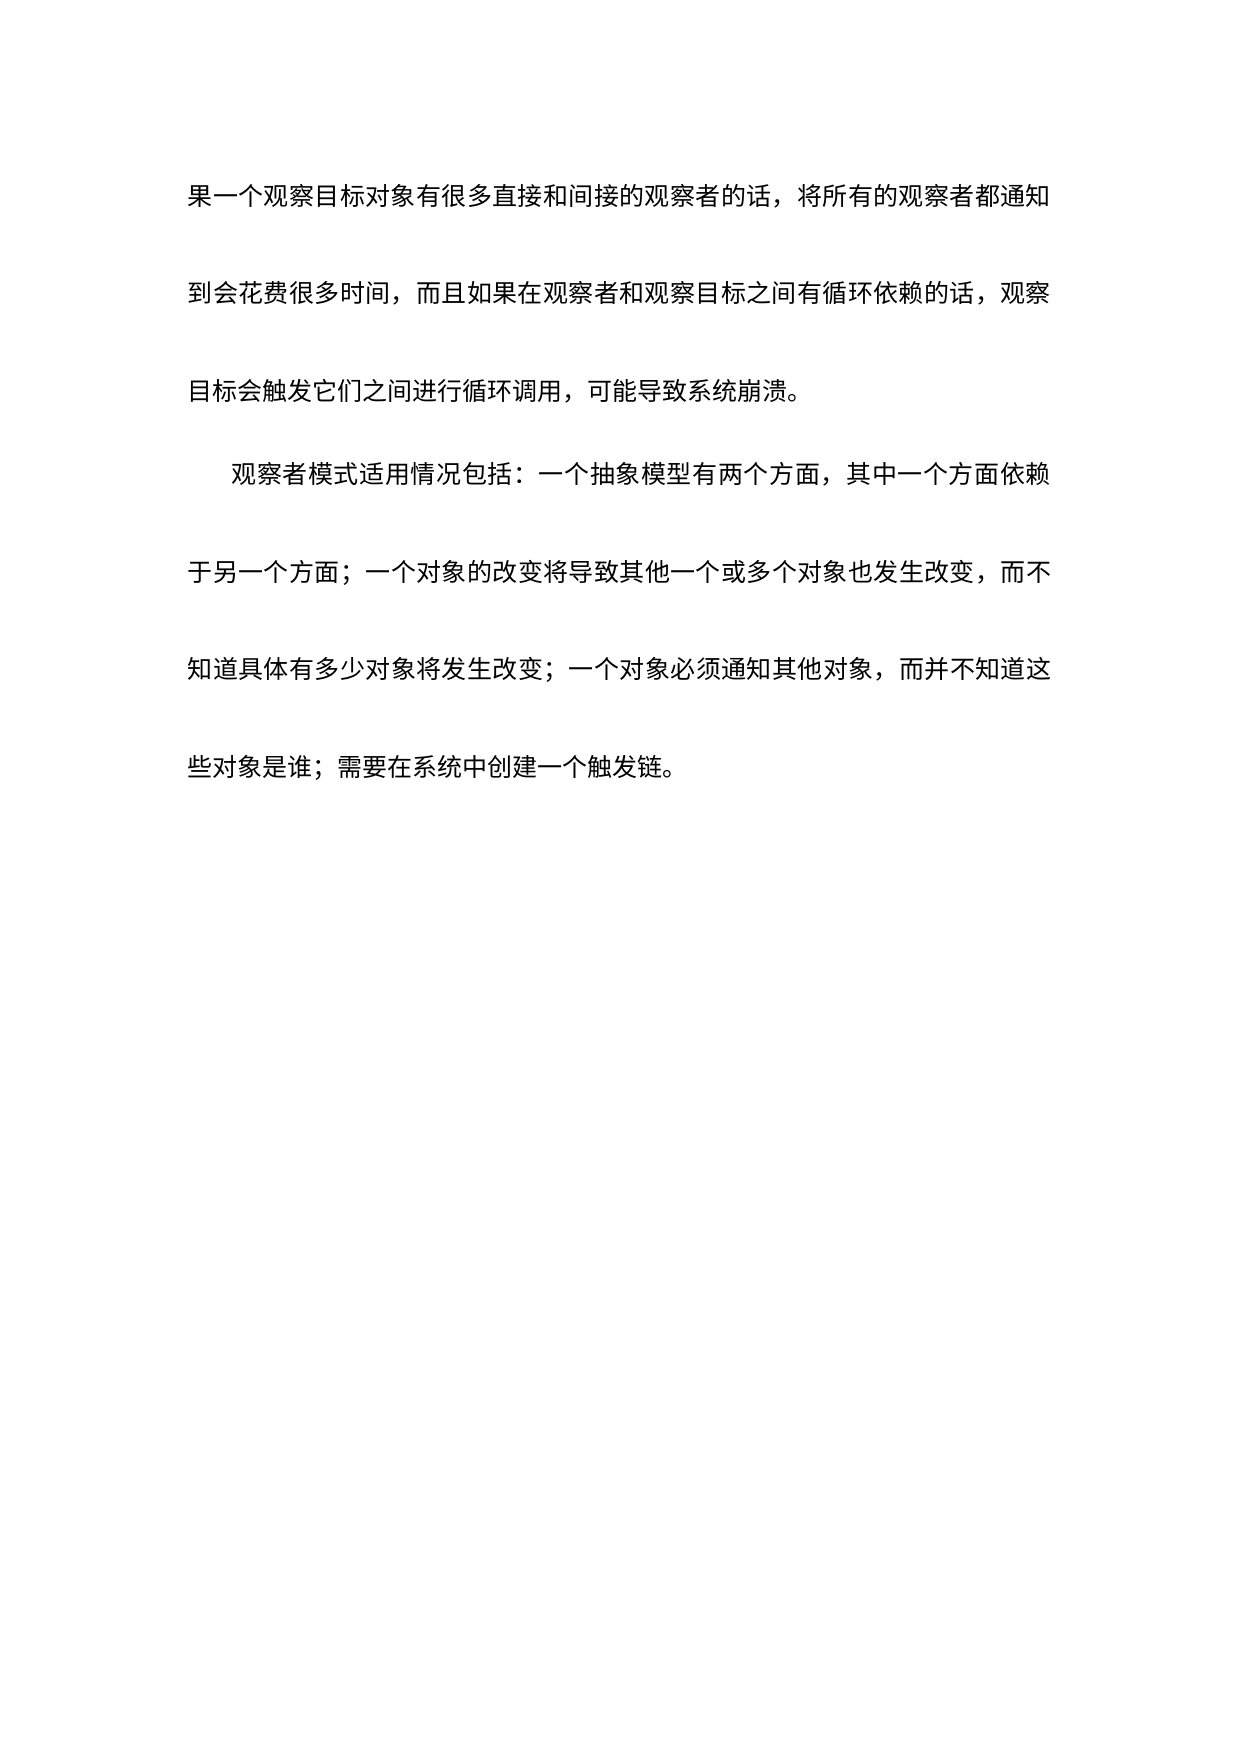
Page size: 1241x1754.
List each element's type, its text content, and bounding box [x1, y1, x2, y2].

text 观察者模式适用情况包括：一个抽象模型有两个方面，其中一个方面依赖于另一个方面；一个对象的改变将导致其他一个或多个对象也发生改变，而不知道具体有多少对象将发生改变；一个对象必须通知其他对象，而并不知道这些对象是谁；需要在系统中创建一个触发链。 [187, 440, 1053, 798]
